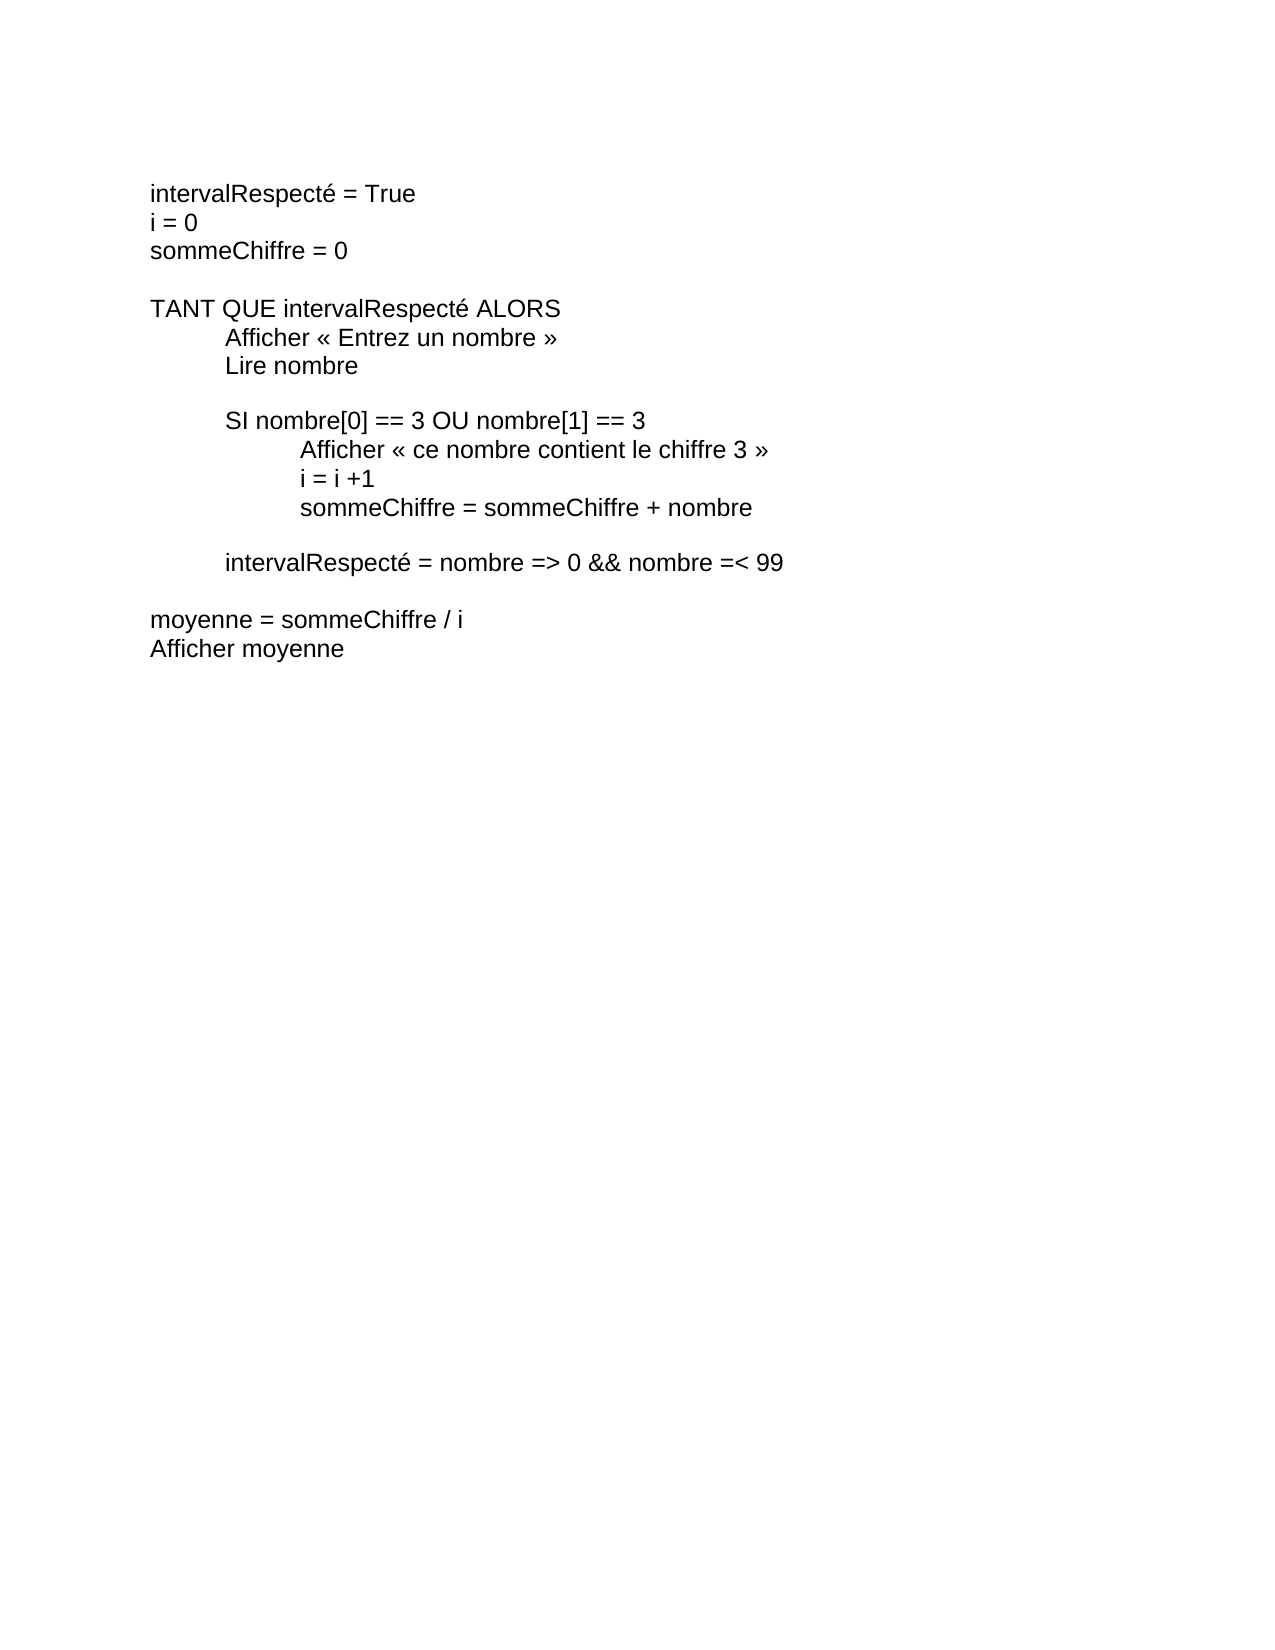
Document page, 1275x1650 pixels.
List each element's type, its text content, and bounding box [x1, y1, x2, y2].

text Afficher « Entrez un nombre » [150, 322, 1125, 351]
text Afficher « ce nombre contient le chiffre 3 » [150, 435, 1125, 464]
text Lire nombre [150, 351, 1125, 380]
text sommeChiffre = 0 [150, 236, 1125, 265]
text i = i +1 [150, 464, 1125, 493]
text moyenne = sommeChiffre / i [150, 605, 1125, 634]
text SI nombre[0] == 3 OU nombre[1] == 3 [150, 406, 1125, 435]
text Afficher moyenne [150, 634, 1125, 663]
text TANT QUE intervalRespecté ALORS [150, 294, 1125, 322]
text i = 0 [150, 207, 1125, 236]
text intervalRespecté = True [150, 179, 1125, 207]
text sommeChiffre = sommeChiffre + nombre [150, 493, 1125, 521]
text intervalRespecté = nombre => 0 && nombre =< 99 [150, 548, 1125, 576]
